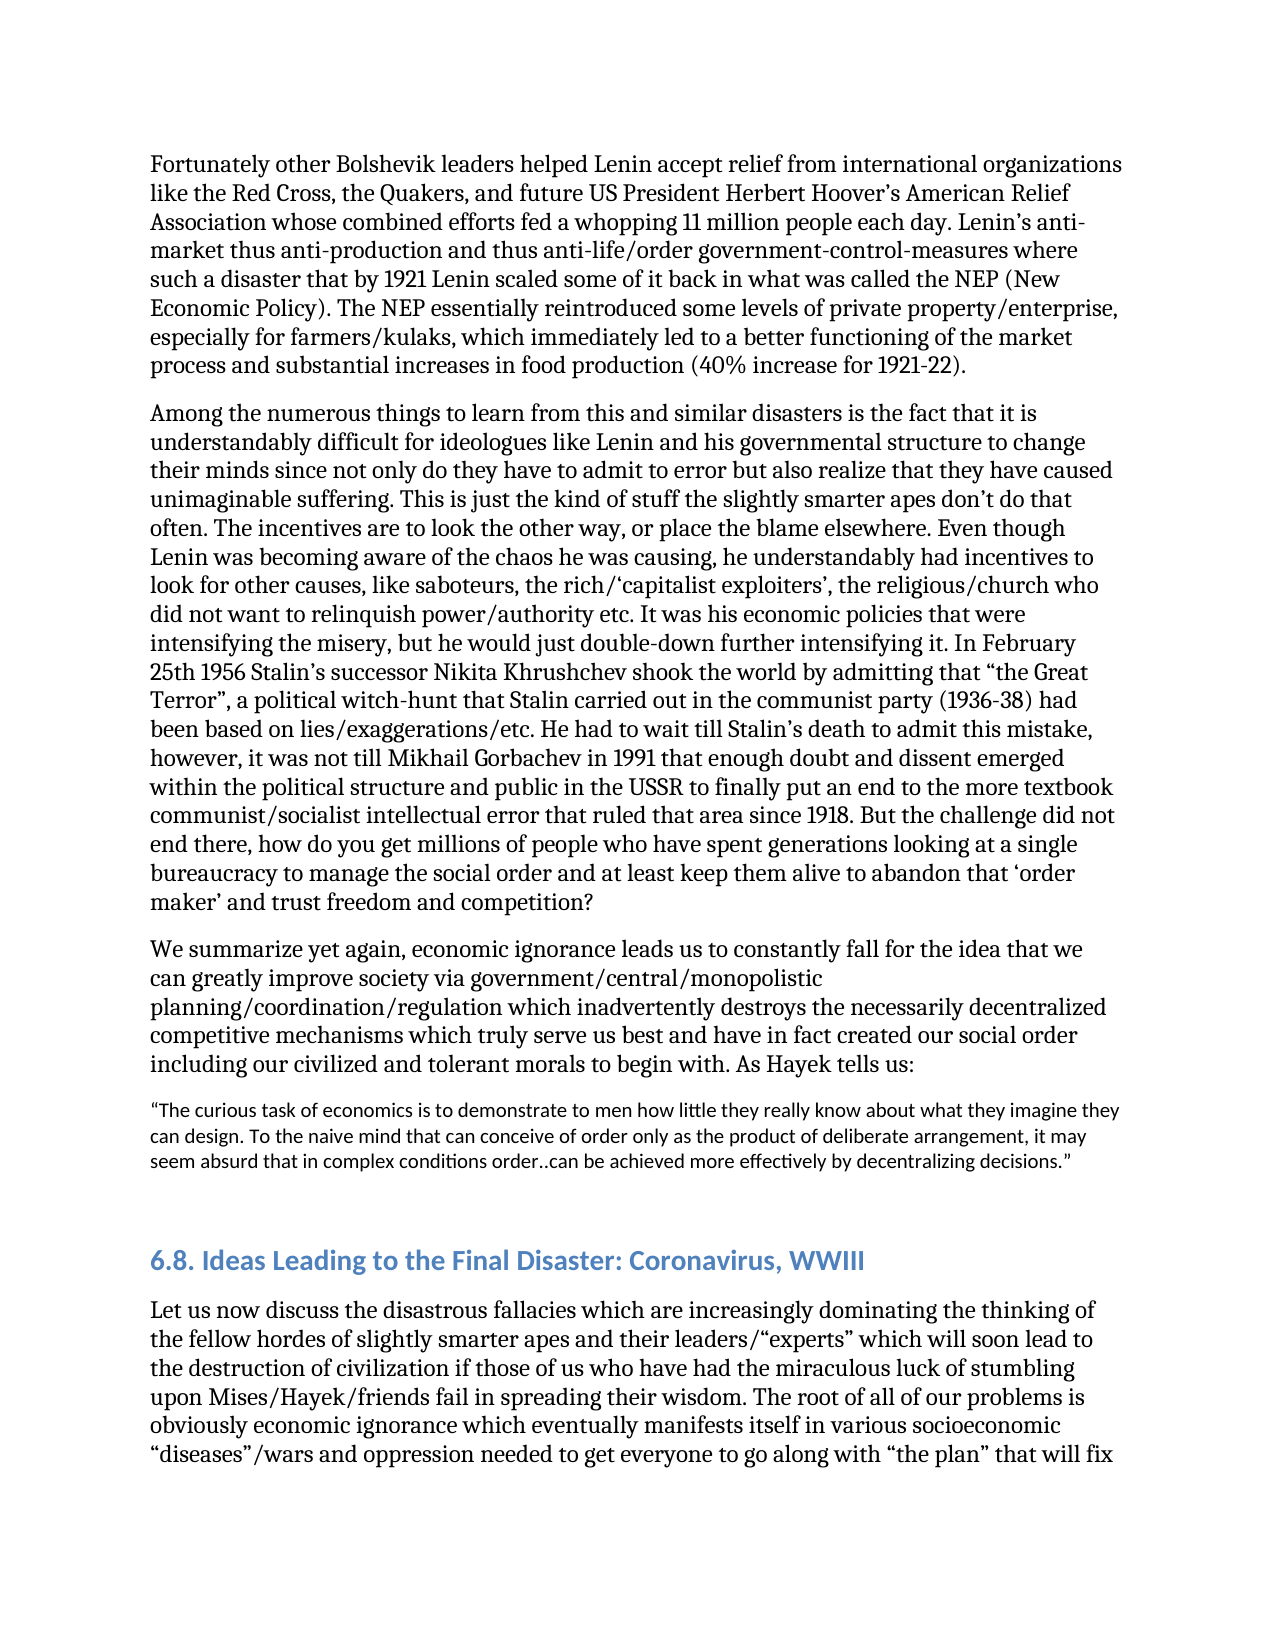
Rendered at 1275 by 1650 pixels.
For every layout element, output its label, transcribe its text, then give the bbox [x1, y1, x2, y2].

subtitle 6.8. Ideas Leading to the Final Disaster: Coronavirus, WWIII [150, 1242, 1125, 1278]
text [150, 1296, 1125, 1469]
text We summarize yet again, economic ignorance leads us to constantly fall for the idea that we can greatly improve society via government/central/monopolistic planning/coordination/regulation which inadvertently destroys the necessarily decentralized competitive mechanisms which truly serve us best and have in fact created our social order including our civilized and tolerant morals to begin with. As Hayek tells us: [150, 935, 1125, 1079]
text “The curious task of economics is to demonstrate to men how little they really know about what they imagine they can design. To the naive mind that can conceive of order only as the product of deliberate arrangement, it may seem absurd that in complex conditions order..can be achieved more effectively by decentralizing decisions.” [150, 1097, 1125, 1174]
text Fortunately other Bolshevik leaders helped Lenin accept relief from international organizations like the Red Cross, the Quakers, and future US President Herbert Hoover’s American Relief Association whose combined efforts fed a whopping 11 million people each day. Lenin’s anti-market thus anti-production and thus anti-life/order government-control-measures where such a disaster that by 1921 Lenin scaled some of it back in what was called the NEP (New Economic Policy). The NEP essentially reintroduced some levels of private property/enterprise, especially for farmers/kulaks, which immediately led to a better functioning of the market process and substantial increases in food production (40% increase for 1921-22). [150, 150, 1125, 380]
text Among the numerous things to learn from this and similar disasters is the fact that it is understandably difficult for ideologues like Lenin and his governmental structure to change their minds since not only do they have to admit to error but also realize that they have caused unimaginable suffering. This is just the kind of stuff the slightly smarter apes don’t do that often. The incentives are to look the other way, or place the blame elsewhere. Even though Lenin was becoming aware of the chaos he was causing, he understandably had incentives to look for other causes, like saboteurs, the rich/‘capitalist exploiters’, the religious/church who did not want to relinquish power/authority etc. It was his economic policies that were intensifying the misery, but he would just double-down further intensifying it. In February 25th 1956 Stalin’s successor Nikita Khrushchev shook the world by admitting that “the Great Terror”, a political witch-hunt that Stalin carried out in the communist party (1936-38) had been based on lies/exaggerations/etc. He had to wait till Stalin’s death to admit this mistake, however, it was not till Mikhail Gorbachev in 1991 that enough doubt and dissent emerged within the political structure and public in the USSR to finally put an end to the more textbook communist/socialist intellectual error that ruled that area since 1918. But the challenge did not end there, how do you get millions of people who have spent generations looking at a single bureaucracy to manage the social order and at least keep them alive to abandon that ‘order maker’ and trust freedom and competition? [150, 399, 1125, 916]
